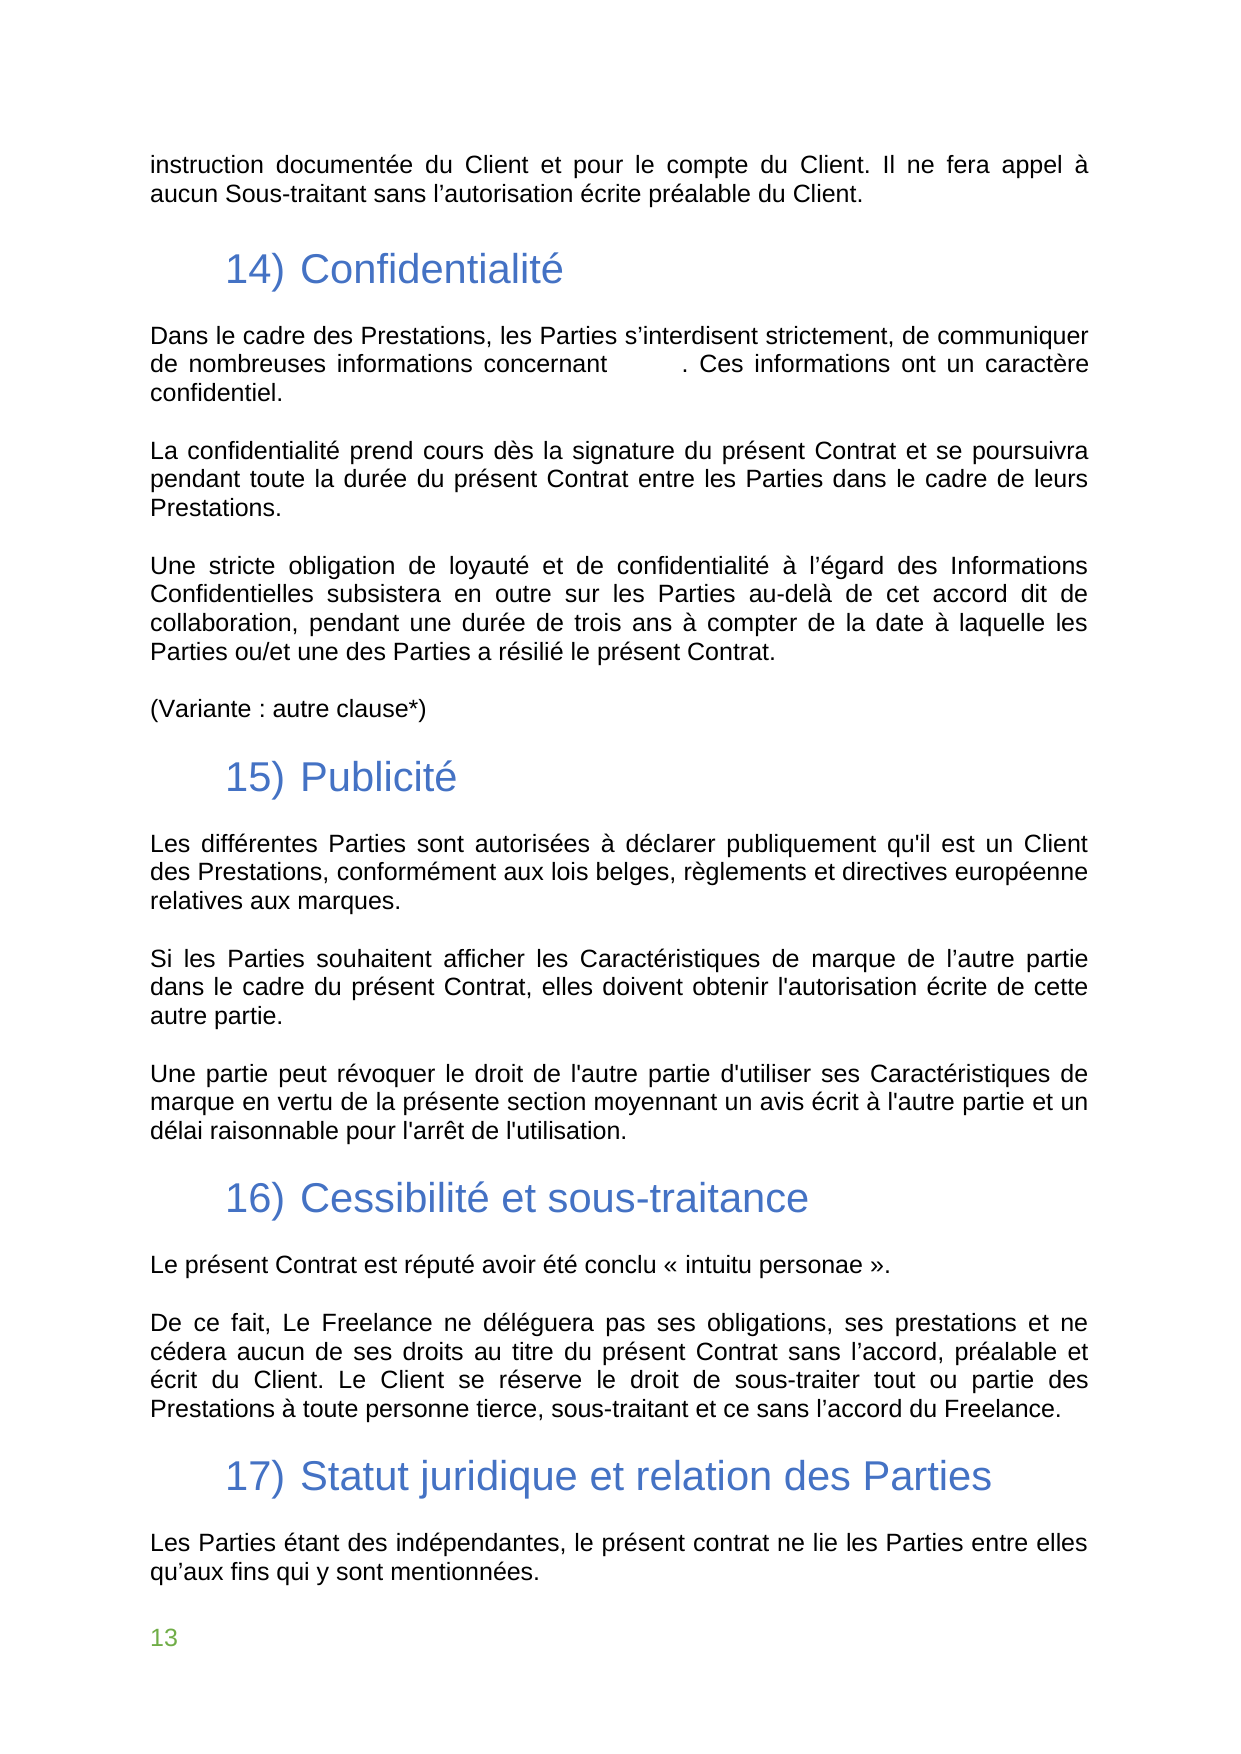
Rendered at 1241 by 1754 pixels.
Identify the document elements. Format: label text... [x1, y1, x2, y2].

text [150, 150, 1090, 207]
subtitle Statut juridique et relation des Parties [225, 1451, 1090, 1499]
text Si les Parties souhaitent afficher les Caractéristiques de marque de l’autre partie dans le cadre du présent Contrat, elles doivent obtenir l'autorisation écrite de cette autre partie. [150, 943, 1090, 1030]
text De ce fait, Le Freelance ne déléguera pas ses obligations, ses prestations et ne cédera aucun de ses droits au titre du présent Contrat sans l’accord, préalable et écrit du Client. Le Client se réserve le droit de sous-traiter tout ou partie des Prestations à toute personne tierce, sous-traitant et ce sans l’accord du Freelance. [150, 1308, 1090, 1423]
text Dans le cadre des Prestations, les Parties s’interdisent strictement, de communiquer de nombreuses informations concernant . Ces informations ont un caractère confidentiel. [150, 321, 1090, 407]
text (Variante : autre clause*) [150, 694, 1090, 723]
text Une partie peut révoquer le droit de l'autre partie d'utiliser ses Caractéristiques de marque en vertu de la présente section moyennant un avis écrit à l'autre partie et un délai raisonnable pour l'arrêt de l'utilisation. [150, 1058, 1090, 1145]
text Le présent Contrat est réputé avoir été conclu « intuitu personae ». [150, 1250, 1090, 1279]
subtitle Confidentialité [225, 244, 1090, 292]
text Une stricte obligation de loyauté et de confidentialité à l’égard des Informations Confidentielles subsistera en outre sur les Parties au-delà de cet accord dit de collaboration, pendant une durée de trois ans à compter de la date à laquelle les Parties ou/et une des Parties a résilié le présent Contrat. [150, 551, 1090, 666]
text Les Parties étant des indépendantes, le présent contrat ne lie les Parties entre elles qu’aux fins qui y sont mentionnées. [150, 1528, 1090, 1586]
subtitle Publicité [225, 752, 1090, 800]
text La confidentialité prend cours dès la signature du présent Contrat et se poursuivra pendant toute la durée du présent Contrat entre les Parties dans le cadre de leurs Prestations. [150, 436, 1090, 522]
text Les différentes Parties sont autorisées à déclarer publiquement qu'il est un Client des Prestations, conformément aux lois belges, règlements et directives européenne relatives aux marques. [150, 828, 1090, 915]
subtitle Cessibilité et sous-traitance [225, 1173, 1090, 1221]
